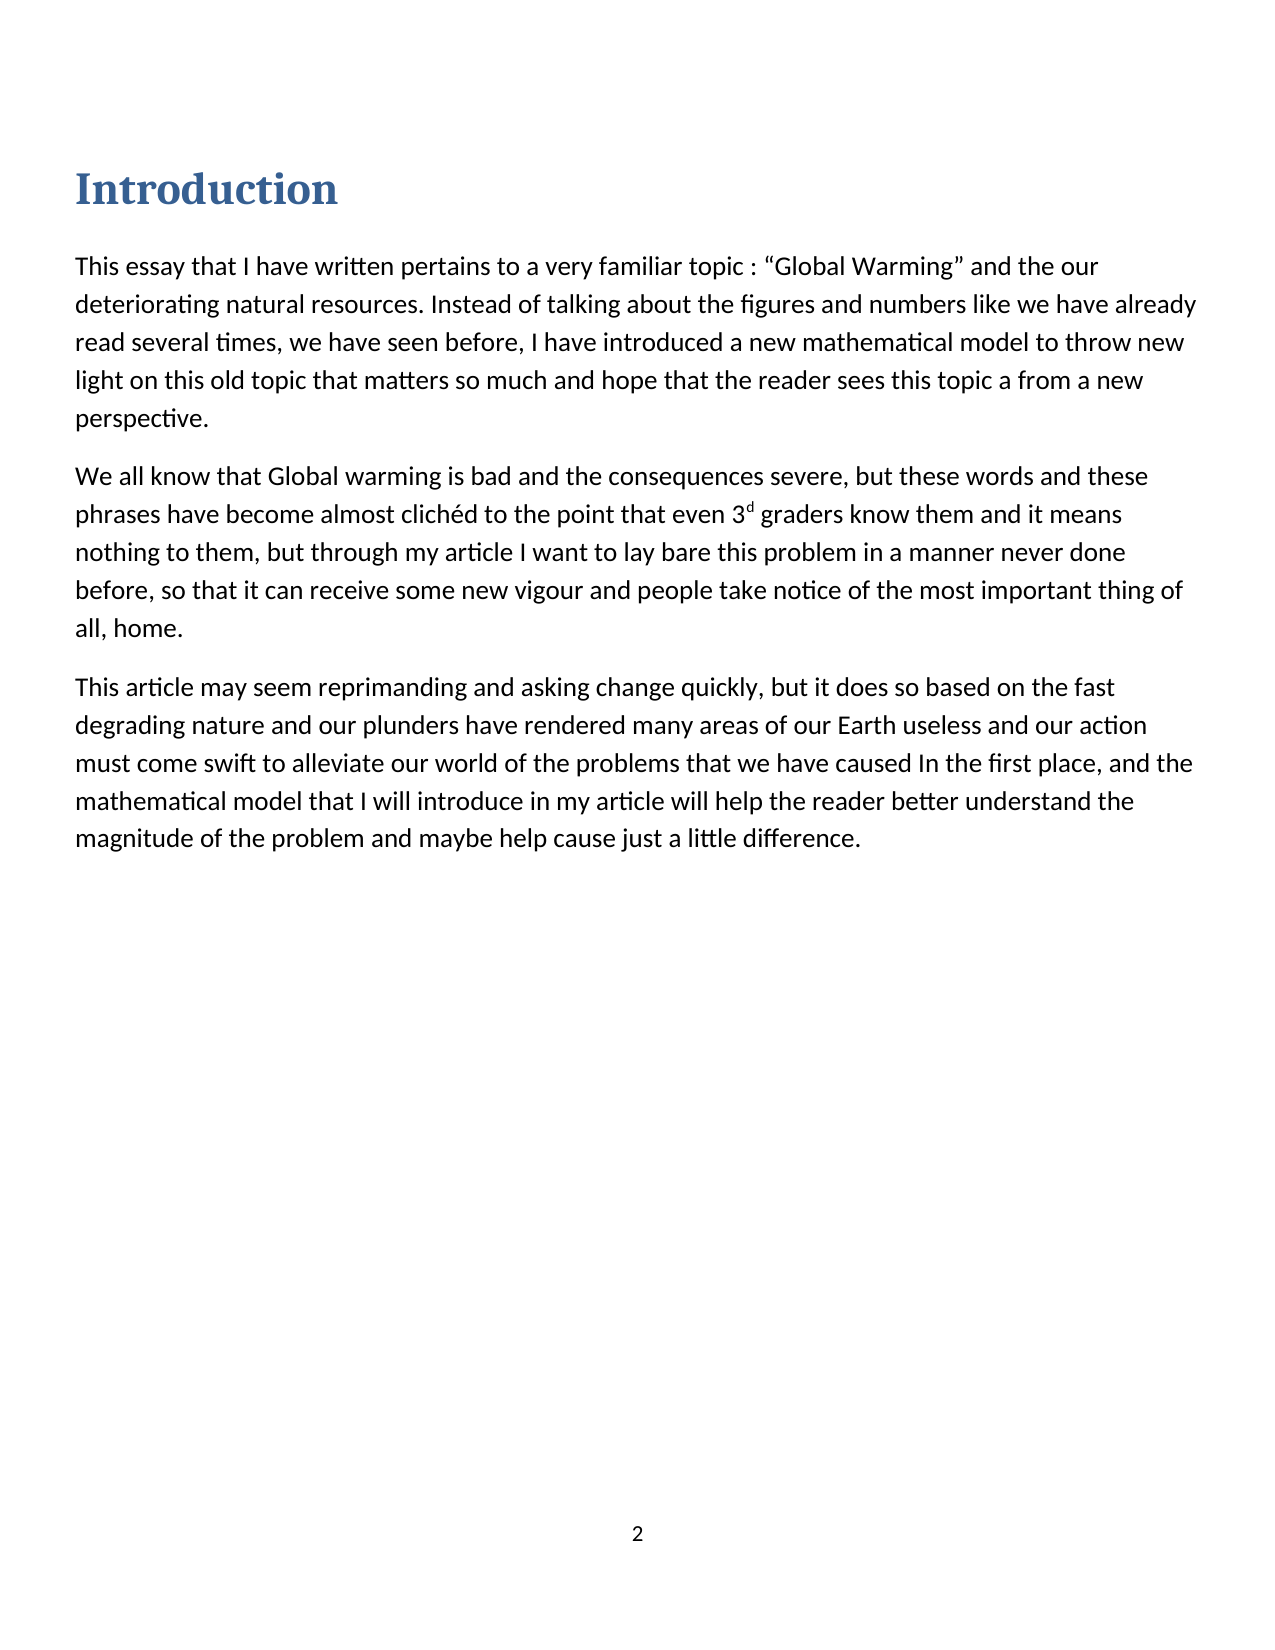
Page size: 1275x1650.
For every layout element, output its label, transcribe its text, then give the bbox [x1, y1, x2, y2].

text This essay that I have written pertains to a very familiar topic : “Global Warming” and the our deteriorating natural resources. Instead of talking about the figures and numbers like we have already read several times, we have seen before, I have introduced a new mathematical model to throw new light on this old topic that matters so much and hope that the reader sees this topic a from a new perspective. [75, 249, 1200, 434]
subtitle Introduction [75, 163, 1200, 216]
text This article may seem reprimanding and asking change quickly, but it does so based on the fast degrading nature and our plunders have rendered many areas of our Earth useless and our action must come swift to alleviate our world of the problems that we have caused In the first place, and the mathematical model that I will introduce in my article will help the reader better understand the magnitude of the problem and maybe help cause just a little difference. [75, 670, 1200, 854]
text We all know that Global warming is bad and the consequences severe, but these words and these phrases have become almost clichéd to the point that even 3d graders know them and it means nothing to them, but through my article I want to lay bare this problem in a manner never done before, so that it can receive some new vigour and people take notice of the most important thing of all, home. [75, 459, 1200, 644]
